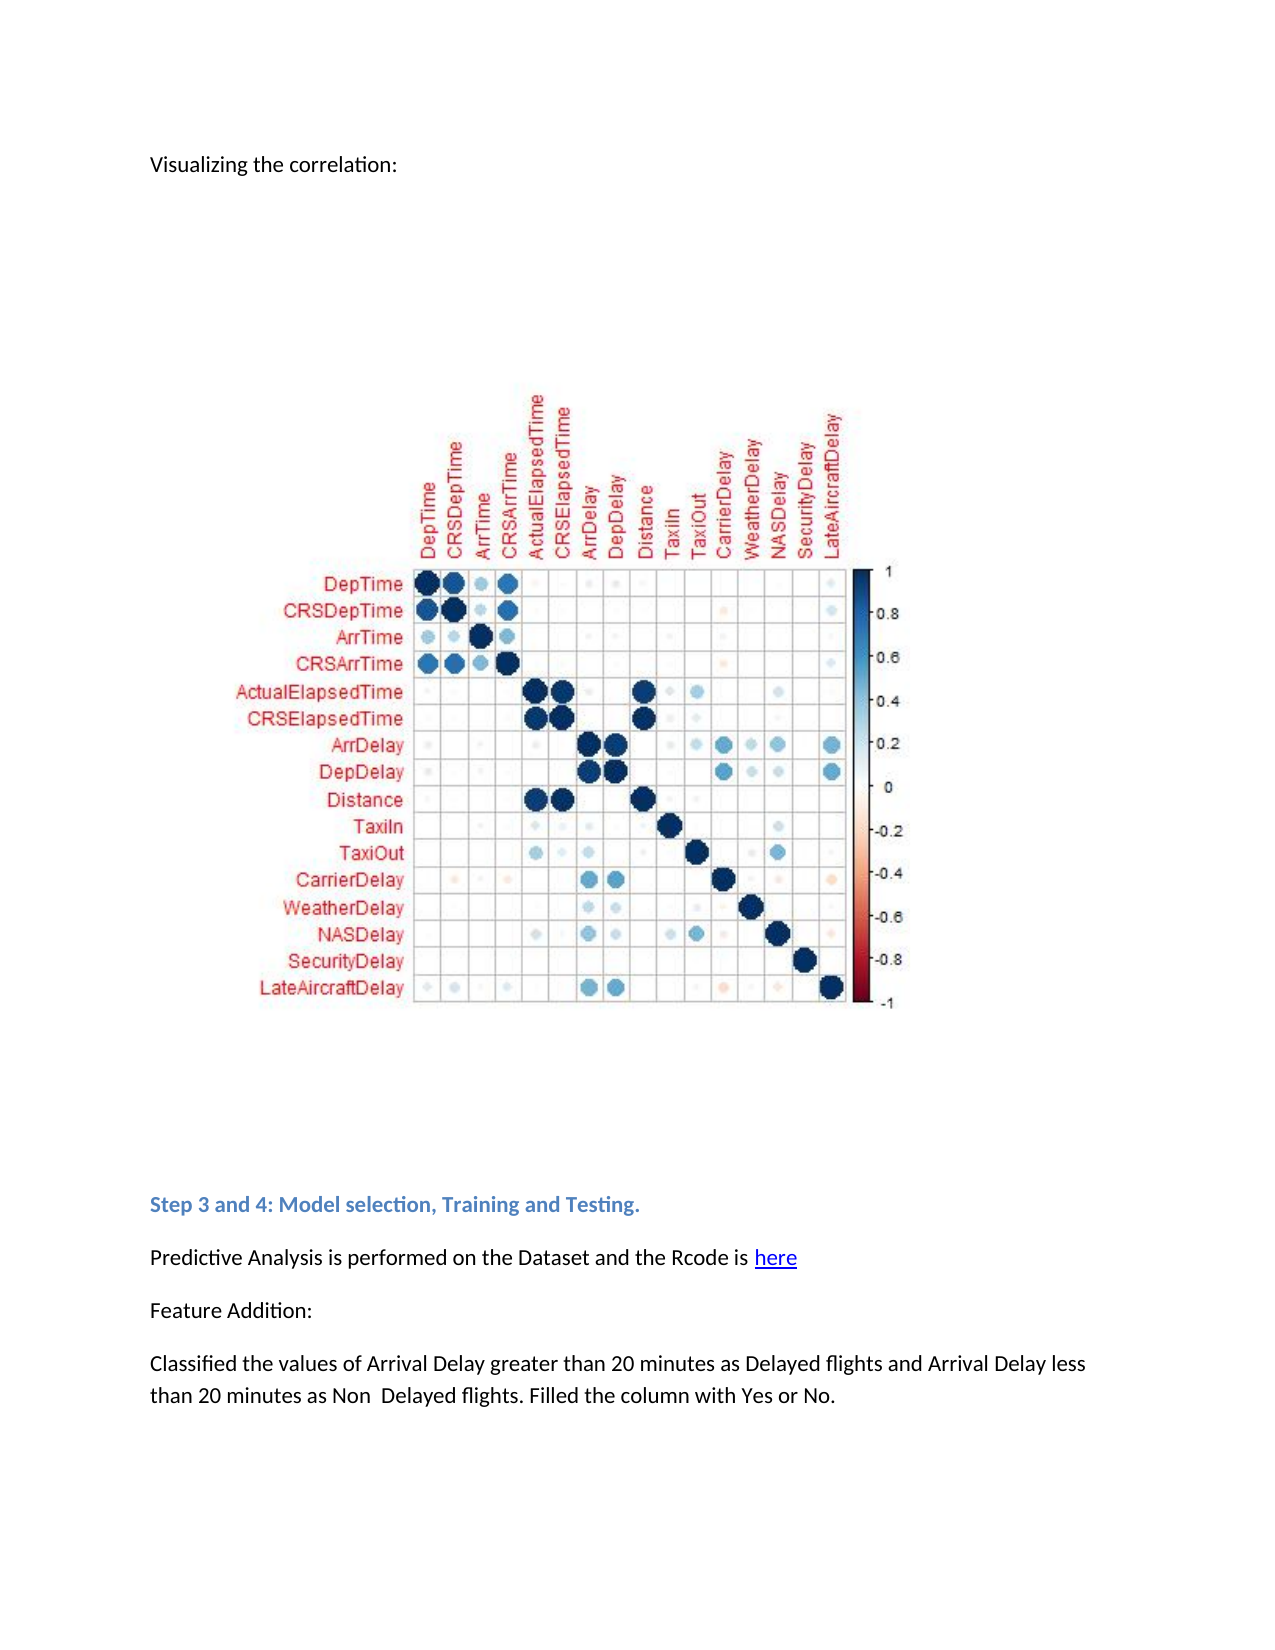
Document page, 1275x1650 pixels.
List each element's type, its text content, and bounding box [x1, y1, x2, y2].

text Visualizing the correlation: [150, 150, 1125, 178]
text Predictive Analysis is performed on the Dataset and the Rcode is here [150, 1243, 1125, 1271]
text Step 3 and 4: Model selection, Training and Testing. [150, 1190, 1125, 1218]
text Feature Addition: [150, 1296, 1125, 1324]
picture [160, 309, 911, 1059]
text Classified the values of Arrival Delay greater than 20 minutes as Delayed flights and Arrival Delay less than 20 minutes as Non Delayed flights. Filled the column with Yes or No. [150, 1349, 1125, 1409]
